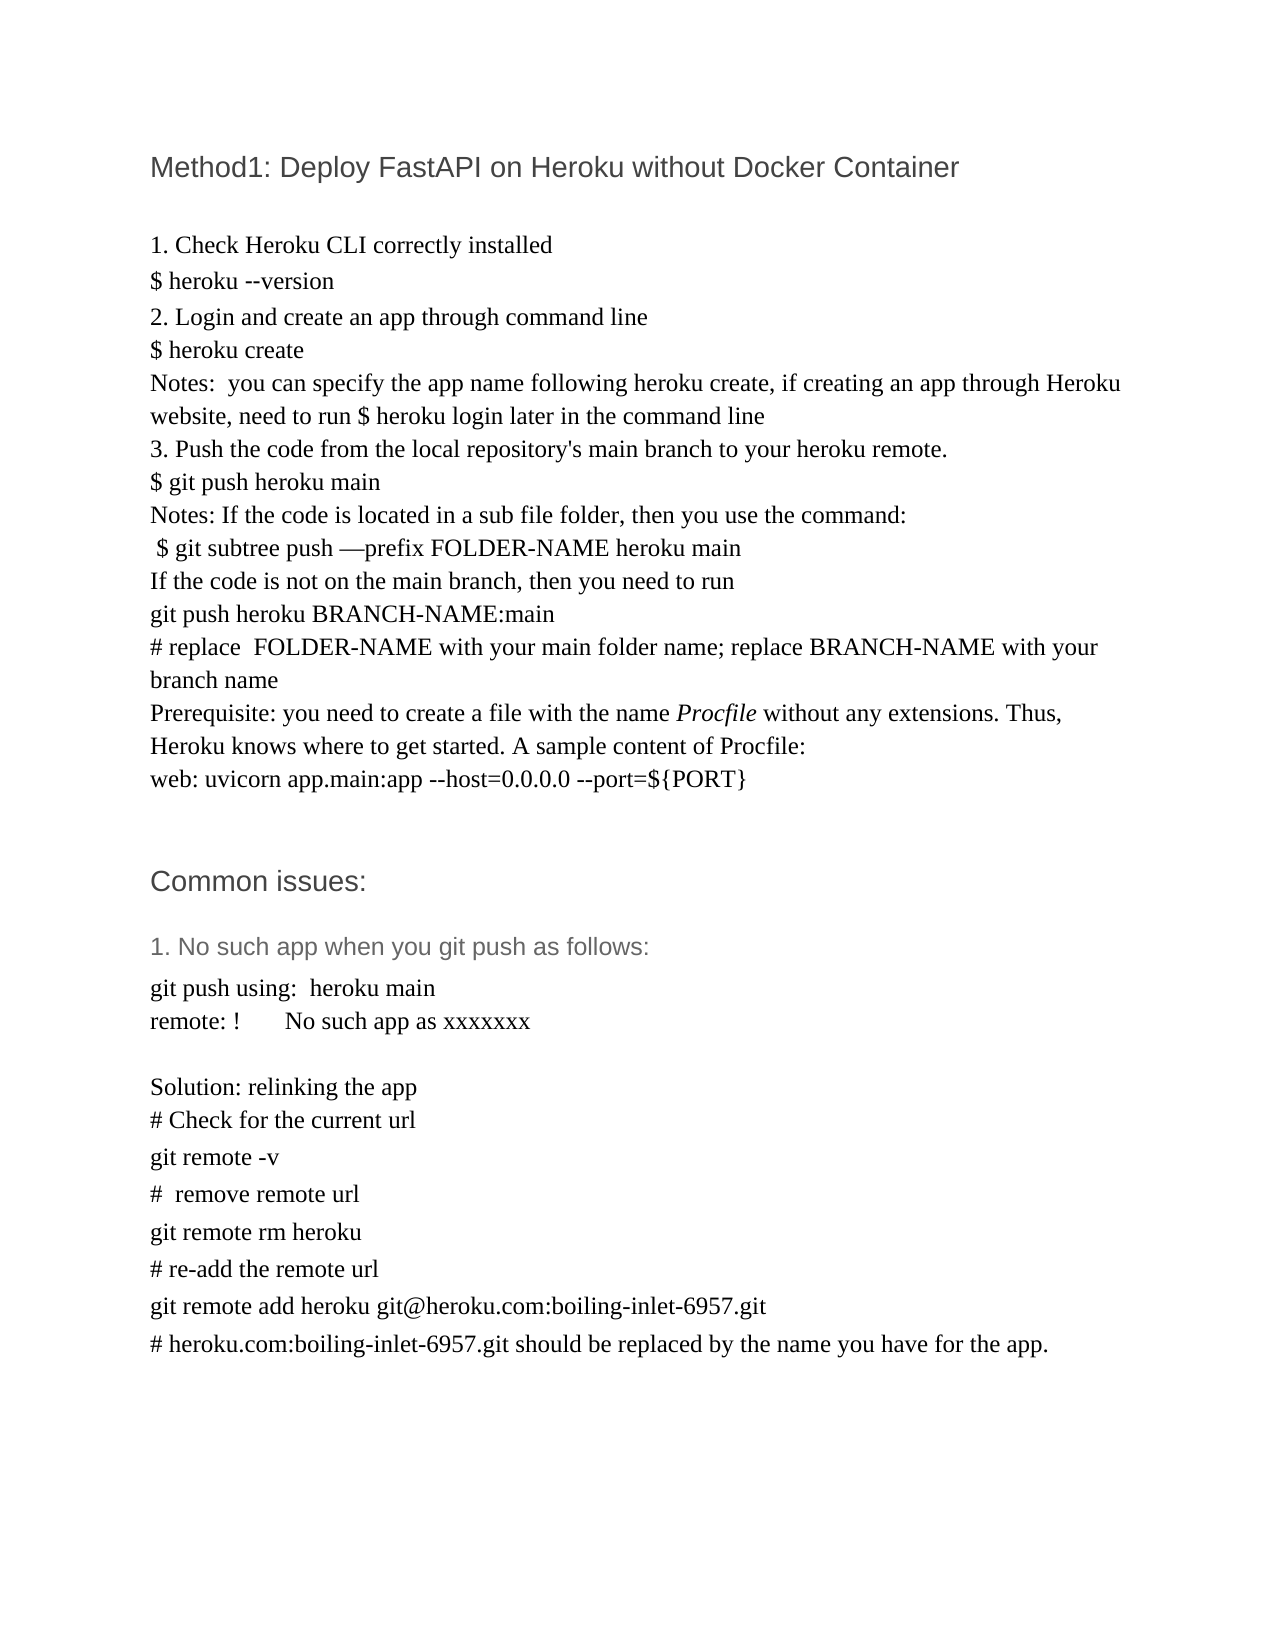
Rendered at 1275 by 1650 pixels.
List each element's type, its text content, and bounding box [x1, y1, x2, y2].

text $ git push heroku main [150, 467, 1125, 496]
text $ heroku create [150, 335, 1125, 364]
text git remote rm heroku [150, 1217, 1125, 1246]
text 3. Push the code from the local repository's main branch to your heroku remote. [150, 434, 1125, 463]
text Notes: If the code is located in a sub file folder, then you use the command: [150, 500, 1125, 529]
text 2. Login and create an app through command line [150, 302, 1125, 331]
text # replace FOLDER-NAME with your main folder name; replace BRANCH-NAME with your branch name [150, 632, 1125, 694]
text If the code is not on the main branch, then you need to run [150, 566, 1125, 595]
text git push heroku BRANCH-NAME:main [150, 599, 1125, 628]
text remote: ! No such app as xxxxxxx [150, 1006, 1125, 1034]
text # re-add the remote url [150, 1254, 1125, 1283]
text git remote add heroku git@heroku.com:boiling-inlet-6957.git [150, 1291, 1125, 1320]
text $ git subtree push —prefix FOLDER-NAME heroku main [150, 533, 1125, 562]
text # heroku.com:boiling-inlet-6957.git should be replaced by the name you have for the app. [150, 1329, 1125, 1357]
text $ heroku --version [150, 263, 1125, 297]
text Notes: you can specify the app name following heroku create, if creating an app through Heroku website, need to run $ heroku login later in the command line [150, 368, 1125, 430]
text Prerequisite: you need to create a file with the name Procfile without any extensions. Thus, Heroku knows where to get started. A sample content of Procfile: [150, 698, 1125, 760]
text Solution: relinking the app [150, 1072, 1125, 1101]
text git remote -v [150, 1142, 1125, 1171]
text 1. Check Heroku CLI correctly installed [150, 230, 1125, 259]
text git push using: heroku main [150, 973, 1125, 1002]
subtitle Method1: Deploy FastAPI on Heroku without Docker Container [150, 150, 1125, 183]
text # remove remote url [150, 1179, 1125, 1208]
subtitle Common issues: [150, 864, 1125, 897]
text # Check for the current url [150, 1105, 1125, 1134]
subtitle 1. No such app when you git push as follows: [150, 931, 1125, 960]
text web: uvicorn app.main:app --host=0.0.0.0 --port=${PORT} [150, 764, 1125, 793]
